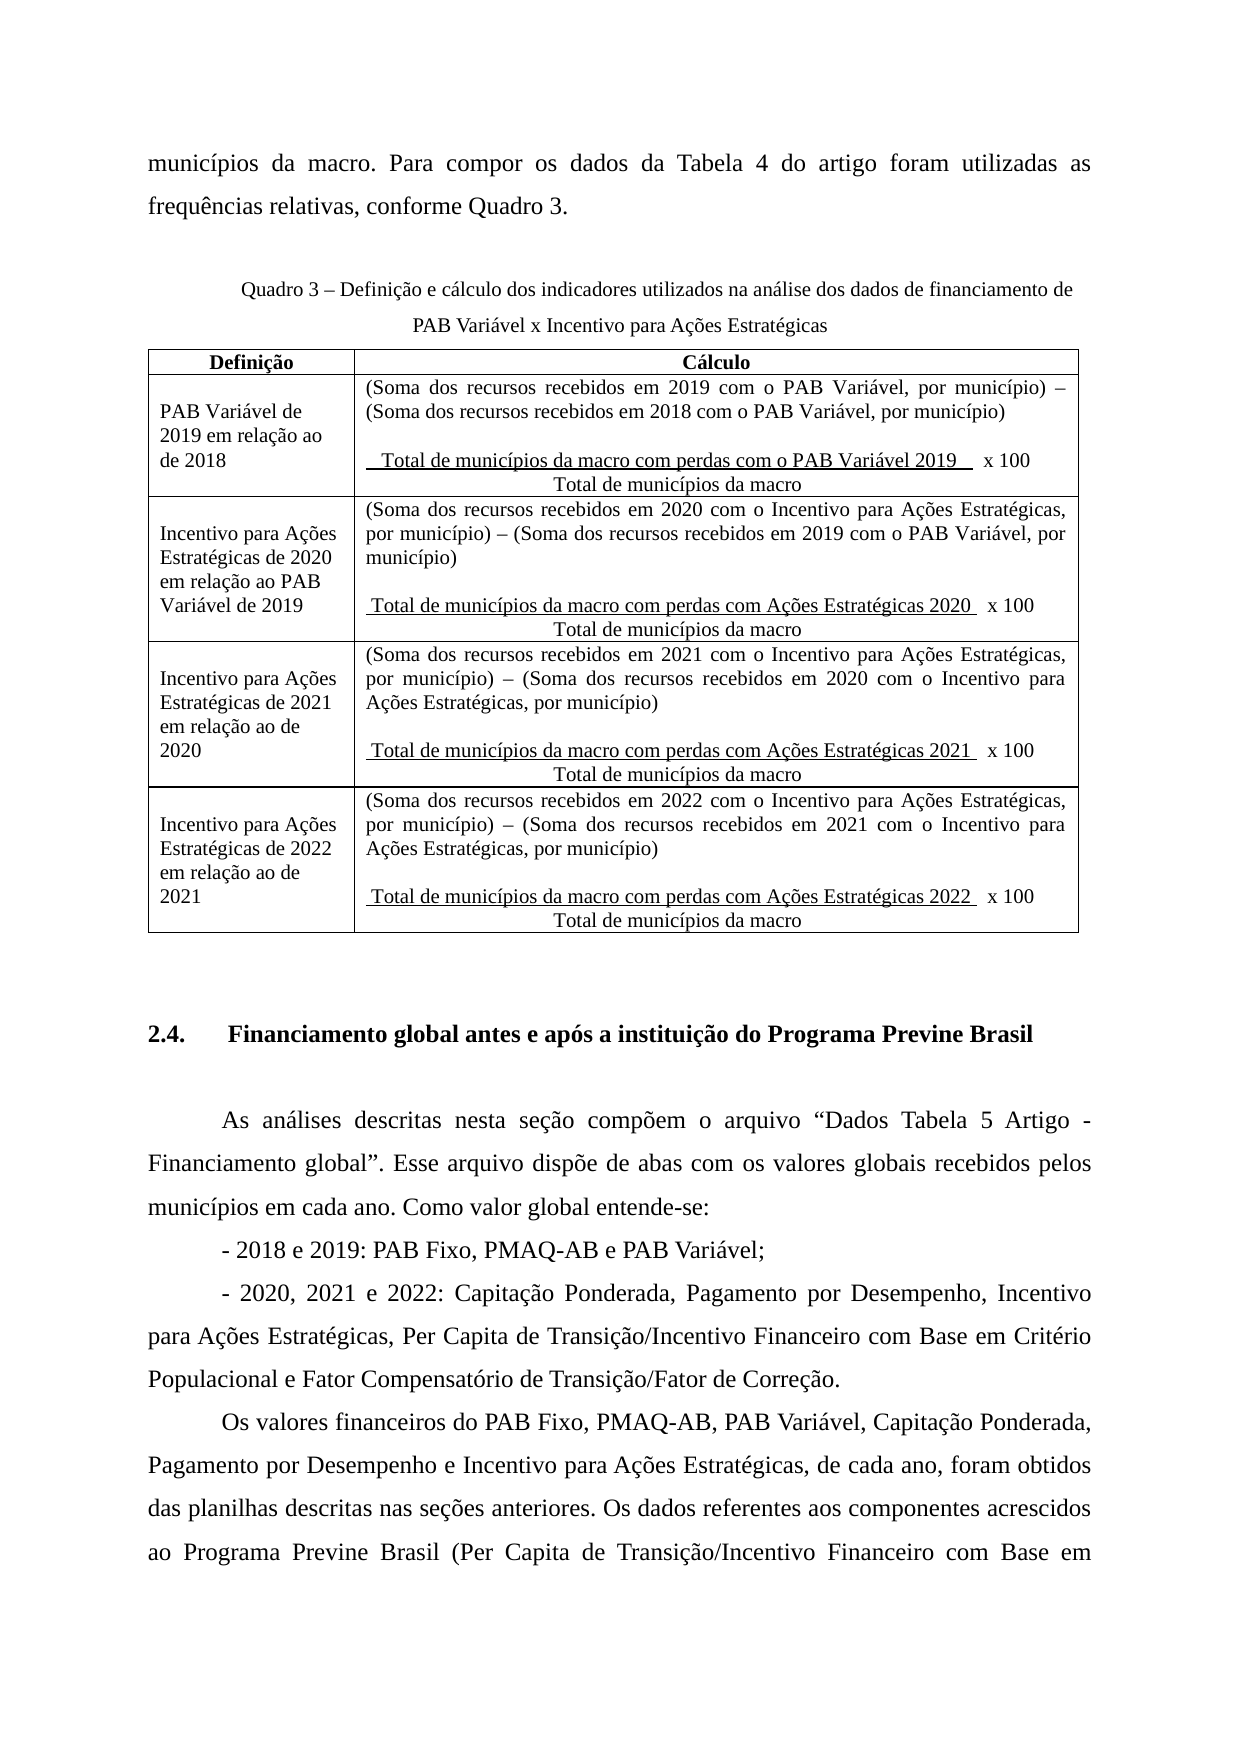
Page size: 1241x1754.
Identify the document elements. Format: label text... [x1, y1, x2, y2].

table_cell (Soma dos recursos recebidos em 2019 com o PAB Variável, por município) – (Soma dos recursos recebidos em 2018 com o PAB Variável, por município) Total de municípios da macro com perdas com o PAB Variável 2019 x 100 Total de municípios da macro [355, 375, 1078, 496]
text As análises descritas nesta seção compõem o arquivo “Dados Tabela 5 Artigo - Financiamento global”. Esse arquivo dispõe de abas com os valores globais recebidos pelos municípios em cada ano. Como valor global entende-se: [148, 1105, 1092, 1220]
text - 2020, 2021 e 2022: Capitação Ponderada, Pagamento por Desempenho, Incentivo para Ações Estratégicas, Per Capita de Transição/Incentivo Financeiro com Base em Critério Populacional e Fator Compensatório de Transição/Fator de Correção. [148, 1278, 1092, 1393]
table_header Cálculo [355, 350, 1078, 374]
list Financiamento global antes e após a instituição do Programa Previne Brasil [148, 1019, 1092, 1048]
table_cell Incentivo para Ações Estratégicas de 2020 em relação ao PAB Variável de 2019 [149, 497, 354, 641]
table_cell Incentivo para Ações Estratégicas de 2022 em relação ao de 2021 [149, 788, 354, 932]
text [148, 148, 1092, 219]
table_cell Incentivo para Ações Estratégicas de 2021 em relação ao de 2020 [149, 642, 354, 786]
table_header Definição [149, 350, 354, 374]
table_cell (Soma dos recursos recebidos em 2020 com o Incentivo para Ações Estratégicas, por município) – (Soma dos recursos recebidos em 2019 com o PAB Variável, por município) Total de municípios da macro com perdas com Ações Estratégicas 2020 x 100 Total de municípios da macro [355, 497, 1078, 641]
table_cell (Soma dos recursos recebidos em 2022 com o Incentivo para Ações Estratégicas, por município) – (Soma dos recursos recebidos em 2021 com o Incentivo para Ações Estratégicas, por município) Total de municípios da macro com perdas com Ações Estratégicas 2022 x 100 Total de municípios da macro [355, 788, 1078, 932]
text - 2018 e 2019: PAB Fixo, PMAQ-AB e PAB Variável; [148, 1235, 1092, 1263]
text Quadro 3 – Definição e cálculo dos indicadores utilizados na análise dos dados de financiamento de PAB Variável x Incentivo para Ações Estratégicas [148, 277, 1092, 337]
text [148, 1407, 1092, 1565]
table_cell PAB Variável de 2019 em relação ao de 2018 [149, 375, 354, 496]
table_cell (Soma dos recursos recebidos em 2021 com o Incentivo para Ações Estratégicas, por município) – (Soma dos recursos recebidos em 2020 com o Incentivo para Ações Estratégicas, por município) Total de municípios da macro com perdas com Ações Estratégicas 2021 x 100 Total de municípios da macro [355, 642, 1078, 786]
